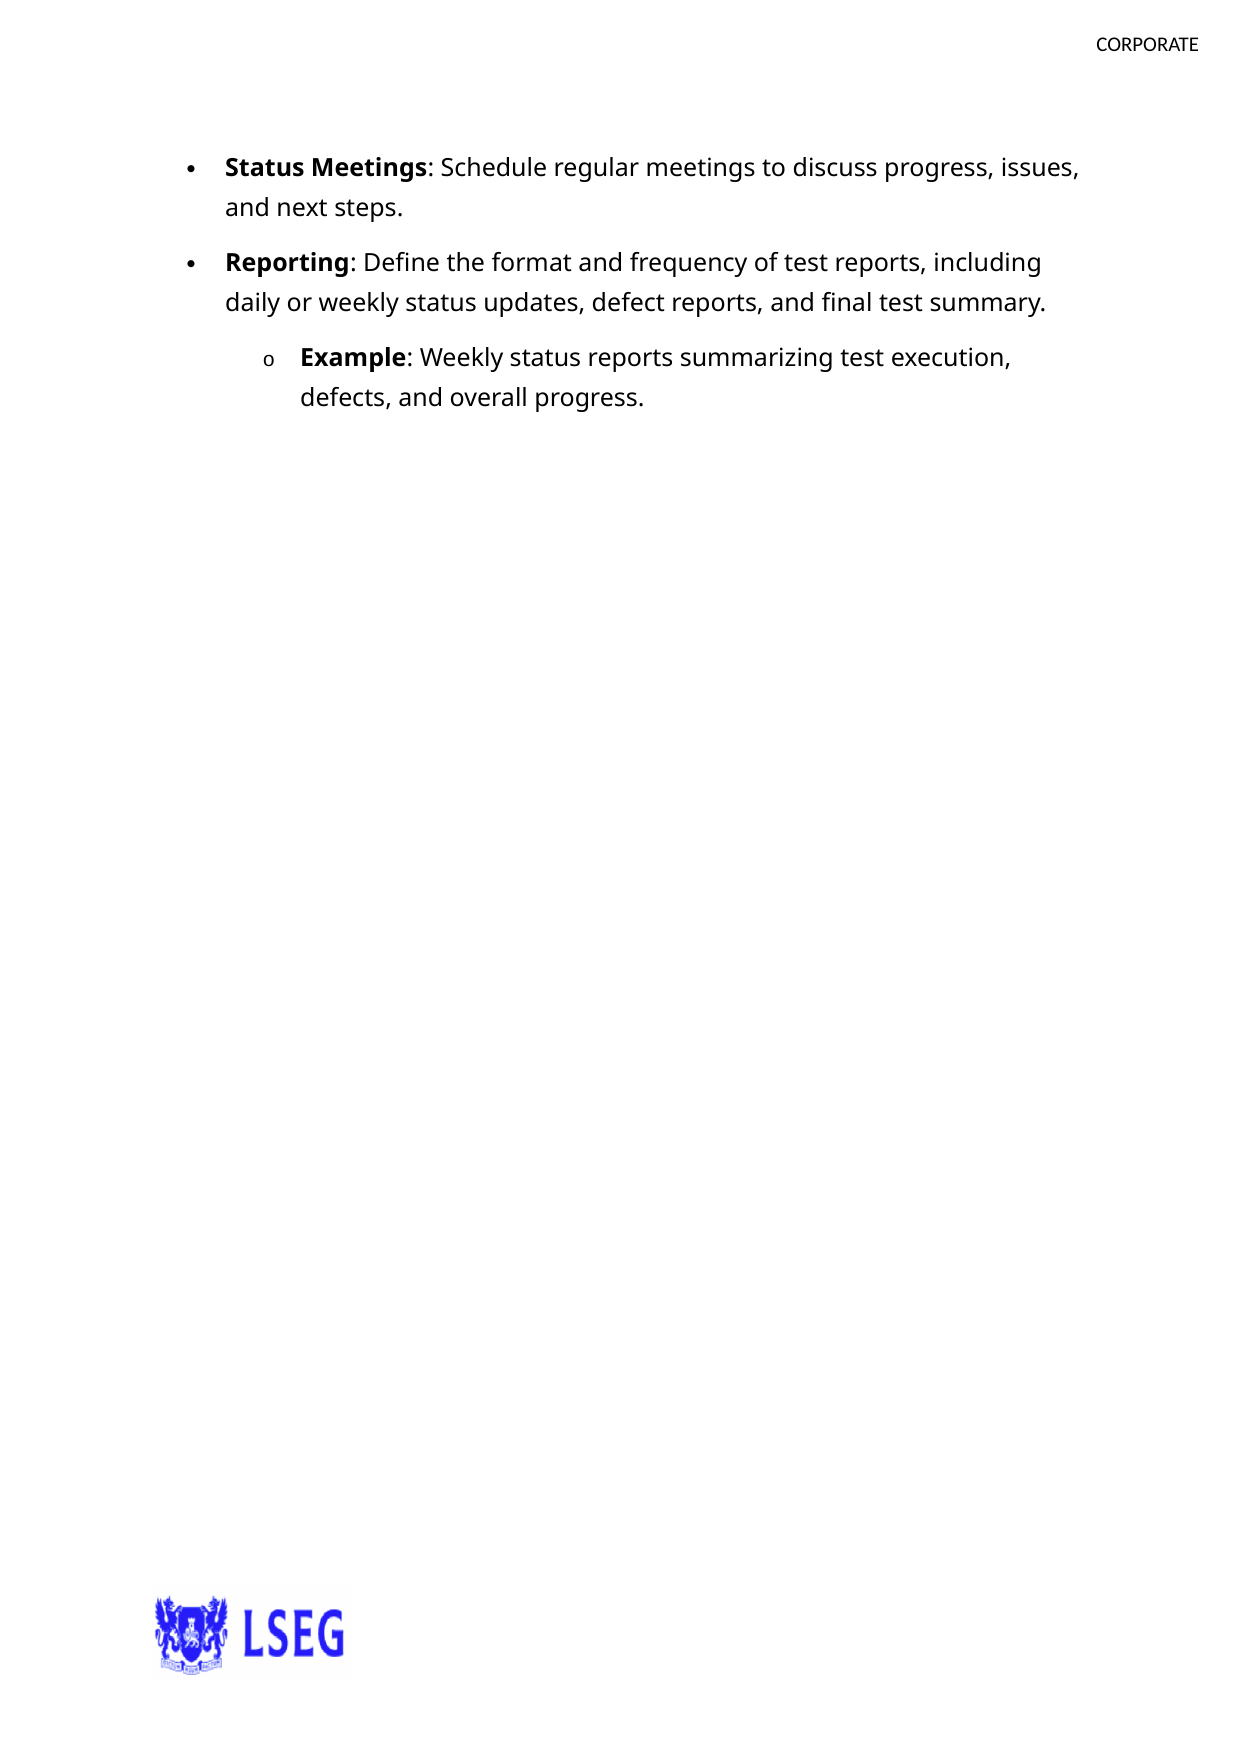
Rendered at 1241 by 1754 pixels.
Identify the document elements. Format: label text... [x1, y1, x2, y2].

picture [150, 1581, 350, 1681]
list Status Meetings: Schedule regular meetings to discuss progress, issues, and next steps. [187, 150, 1090, 223]
list Reporting: Define the format and frequency of test reports, including daily or weekly status updates, defect reports, and final test summary. [187, 245, 1090, 318]
list Example: Weekly status reports summarizing test execution, defects, and overall progress. [262, 340, 1090, 413]
